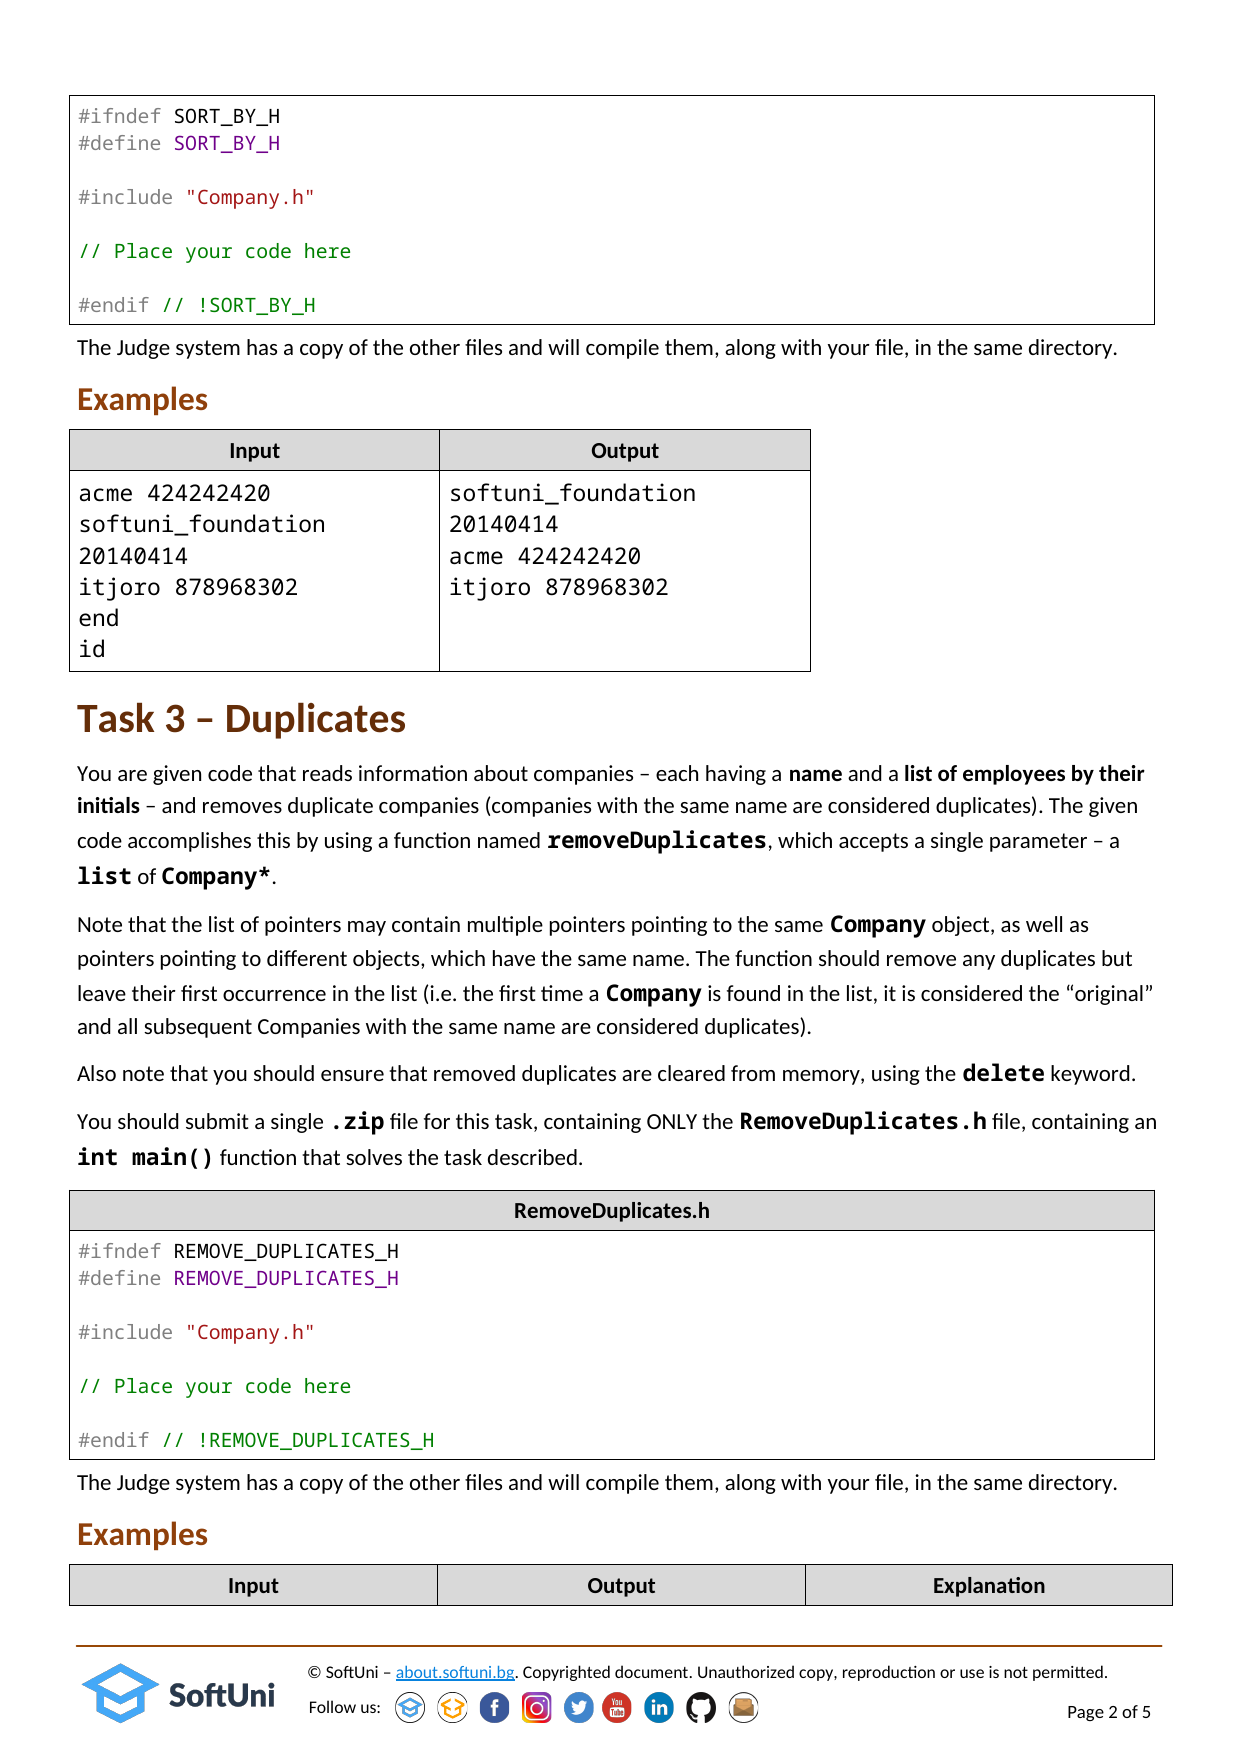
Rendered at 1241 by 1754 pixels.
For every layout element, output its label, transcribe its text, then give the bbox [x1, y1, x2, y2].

text The Judge system has a copy of the other files and will compile them, along with your file, in the same directory. [77, 333, 1163, 362]
picture [522, 1692, 552, 1723]
table_header Input [70, 430, 439, 470]
text Note that the list of pointers may contain multiple pointers pointing to the same Company object, as well as pointers pointing to different objects, which have the same name. The function should remove any duplicates but leave their first occurrence in the list (i.e. the first time a Company is found in the list, it is considered the “original” and all subsequent Companies with the same name are considered duplicates). [77, 908, 1163, 1040]
picture [644, 1692, 653, 1701]
picture [437, 1692, 468, 1723]
table_cell #ifndef SORT_BY_H #define SORT_BY_H #include "Company.h" // Place your code here #endif // !SORT_BY_H [70, 96, 1154, 324]
subtitle Task 3 – Duplicates [77, 692, 1163, 743]
table_cell softuni_foundation 20140414 acme 424242420 itjoro 878968302 [440, 471, 810, 671]
table_header Explanation [806, 1565, 1172, 1605]
picture [686, 1692, 716, 1723]
table_header RemoveDuplicates.h [70, 1191, 1154, 1230]
table_header Output [440, 430, 810, 470]
picture [665, 1714, 674, 1723]
text You are given code that reads information about companies – each having a name and a list of employees by their initials – and removes duplicate companies (companies with the same name are considered duplicates). The given code accomplishes this by using a function named removeDuplicates, which accepts a single parameter – a list of Company*. [77, 759, 1163, 891]
table_header Output [438, 1565, 805, 1605]
picture [728, 1692, 759, 1723]
text The Judge system has a copy of the other files and will compile them, along with your file, in the same directory. [77, 1468, 1163, 1497]
table_cell acme 424242420 softuni_foundation 20140414 itjoro 878968302 end id [70, 471, 439, 671]
picture [564, 1692, 594, 1723]
picture [644, 1714, 653, 1723]
table_header Input [70, 1565, 437, 1605]
picture [658, 1705, 667, 1714]
picture [479, 1692, 510, 1723]
text Also note that you should ensure that removed duplicates are cleared from memory, using the delete keyword. [77, 1057, 1163, 1088]
picture [665, 1692, 674, 1701]
table_cell #ifndef REMOVE_DUPLICATES_H #define REMOVE_DUPLICATES_H #include "Company.h" // Place your code here #endif // !REMOVE_DUPLICATES_H [70, 1231, 1154, 1459]
picture [75, 1658, 281, 1729]
subtitle Examples [77, 378, 1163, 419]
picture [395, 1692, 425, 1723]
text You should submit a single .zip file for this task, containing ONLY the RemoveDuplicates.h file, containing an int main() function that solves the task described. [77, 1105, 1163, 1172]
subtitle Examples [77, 1513, 1163, 1554]
picture [602, 1692, 632, 1723]
